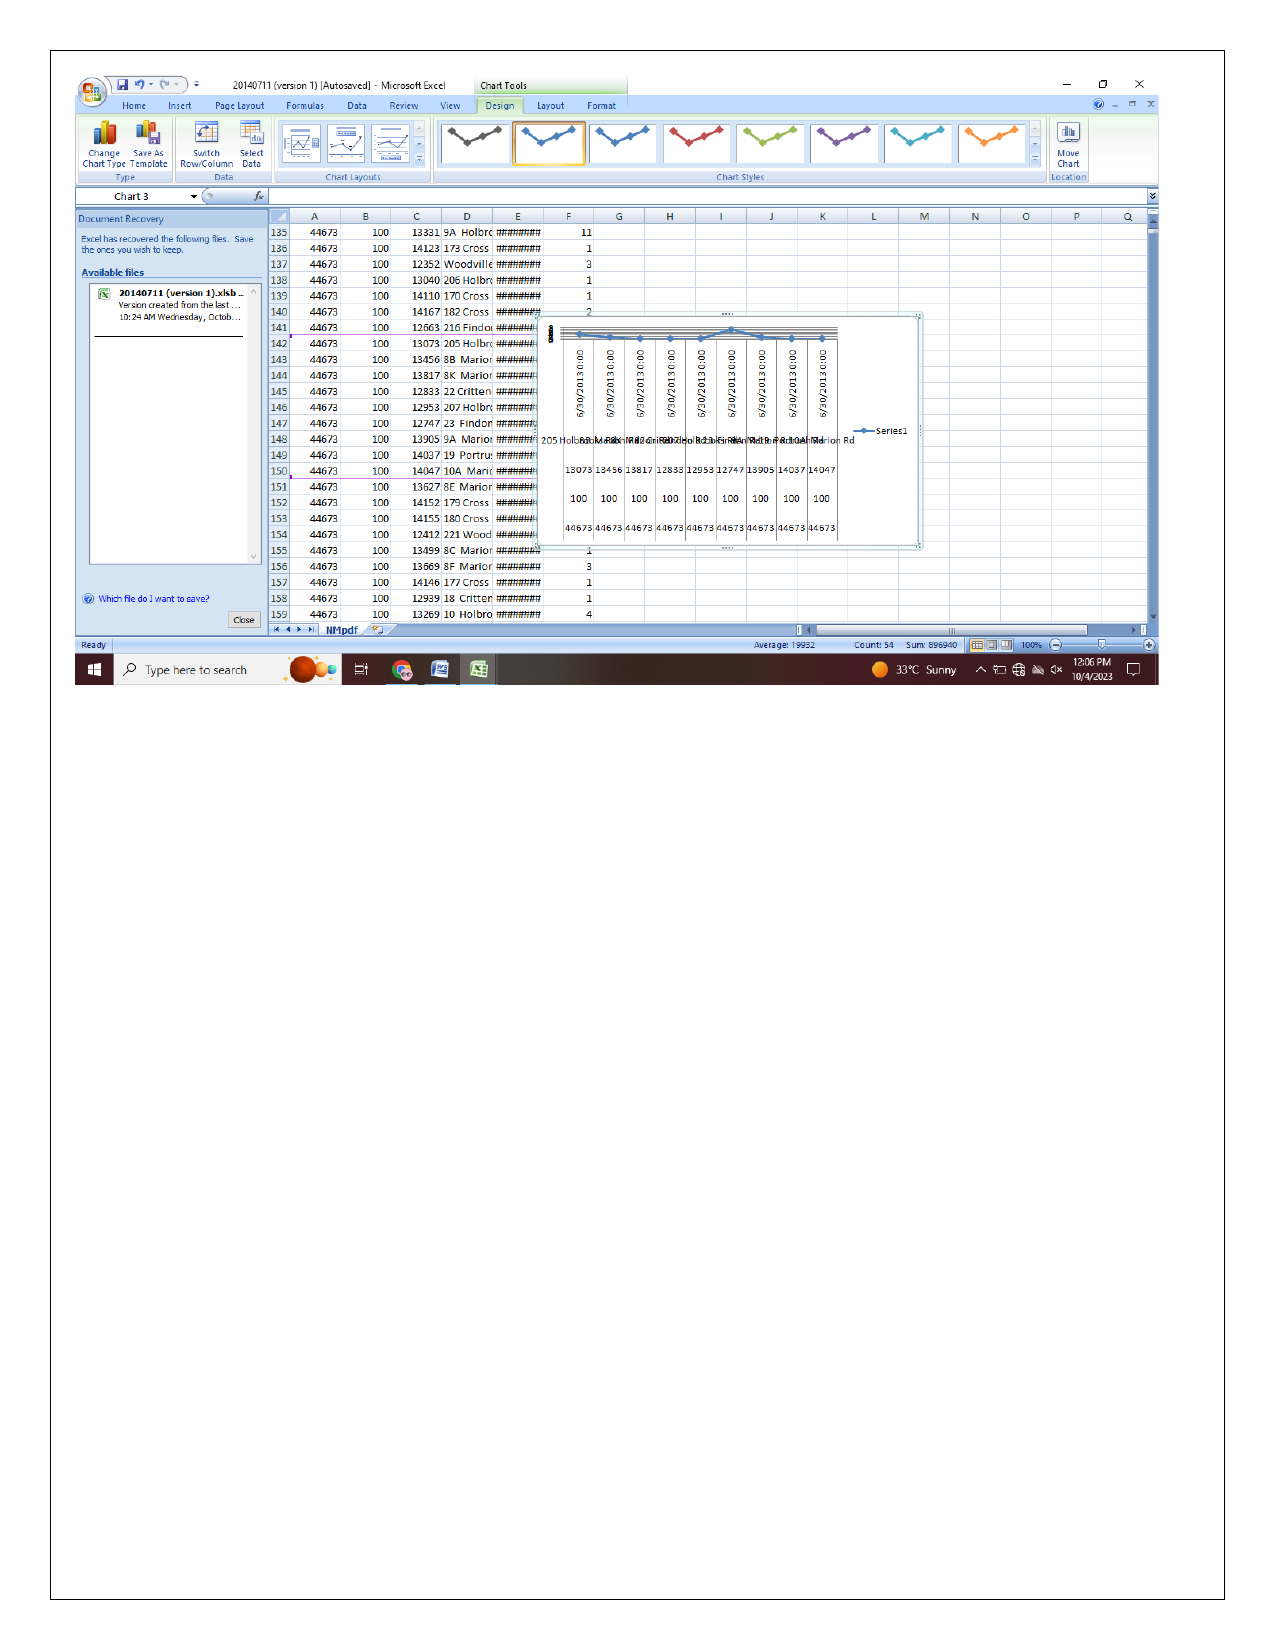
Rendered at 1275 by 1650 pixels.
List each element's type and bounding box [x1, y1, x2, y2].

picture [75, 75, 1159, 685]
